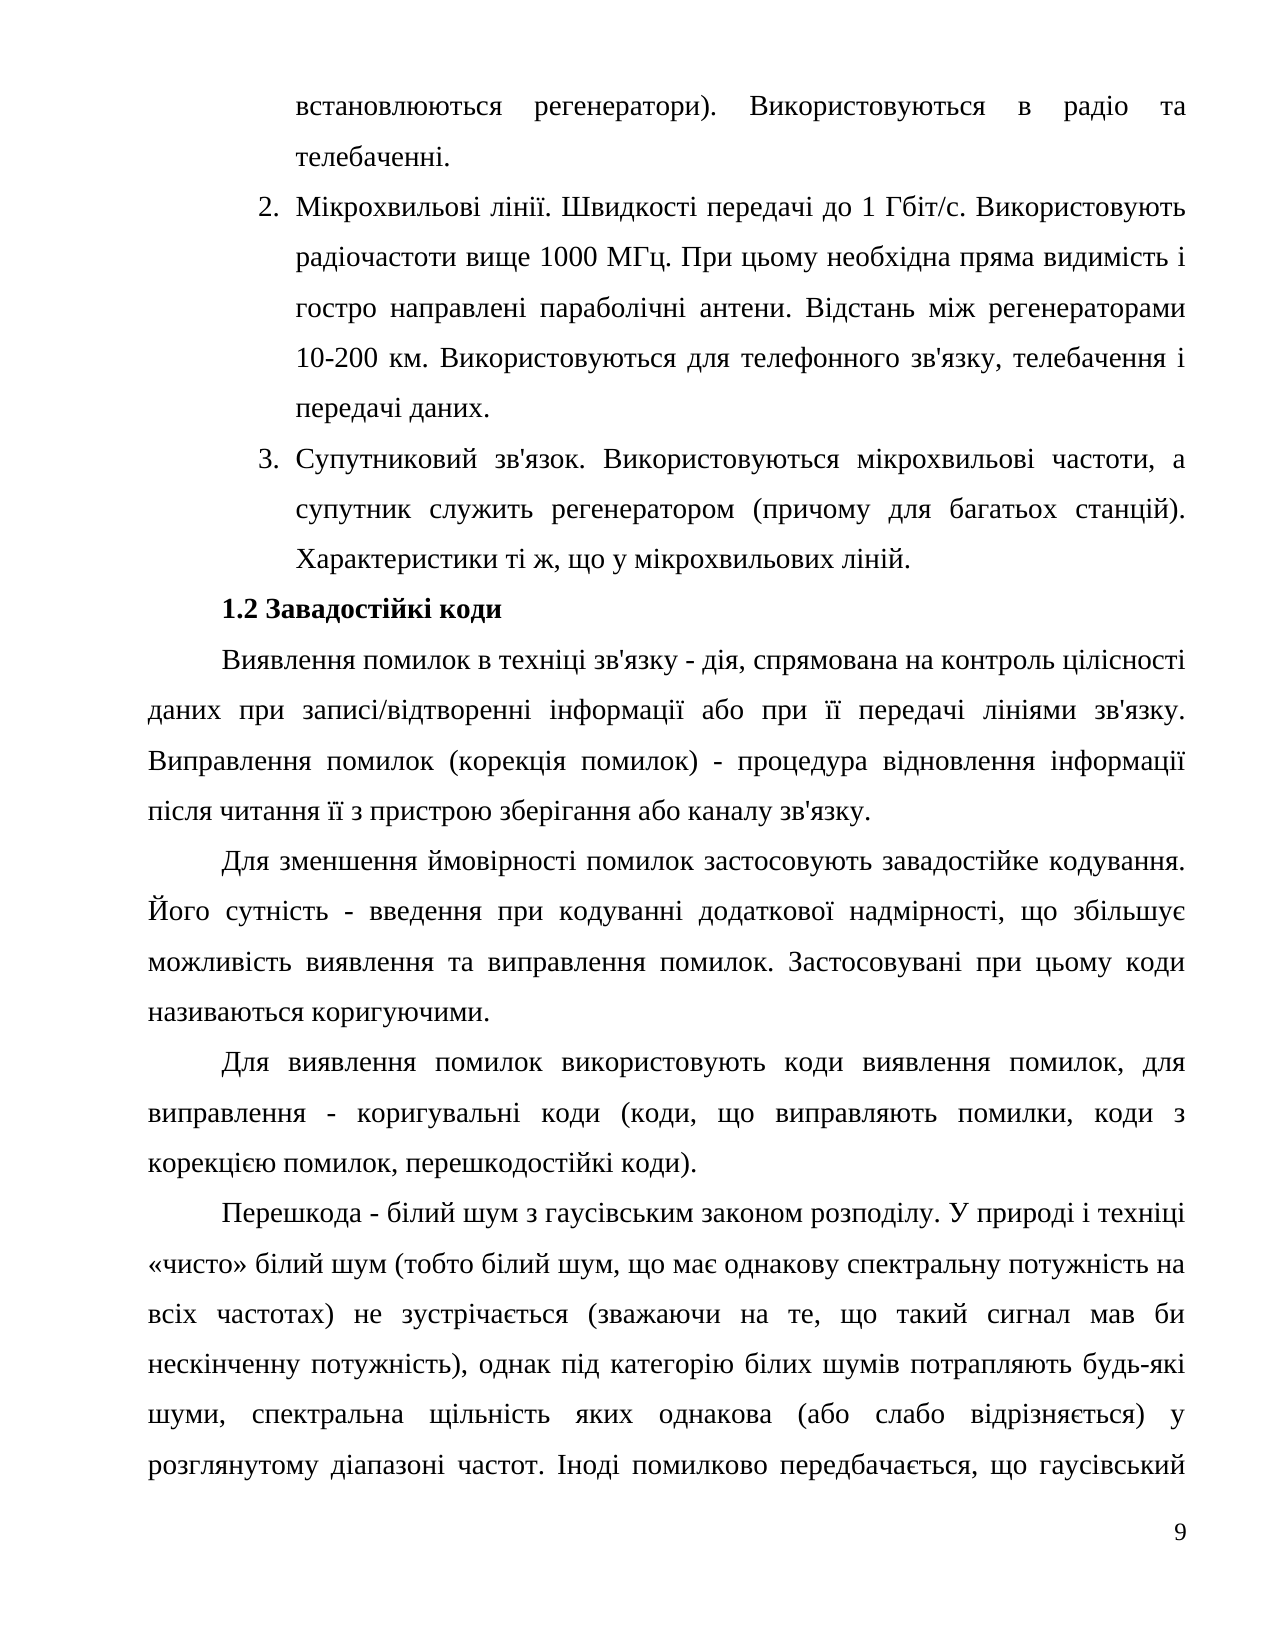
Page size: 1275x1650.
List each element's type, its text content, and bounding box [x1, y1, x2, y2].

text 1.2 Завадостійкі коди [148, 592, 1186, 625]
list Мікрохвильові лінії. Швидкості передачі до 1 Гбіт/с. Використовують радіочастоти вище 1000 МГц. При цьому необхідна пряма видимість і гостро направлені параболічні антени. Відстань між регенераторами 10-200 км. Використовуються для телефонного зв'язку, телебачення і передачі даних. [258, 189, 1186, 424]
list Супутниковий зв'язок. Використовуються мікрохвильові частоти, а супутник служить регенератором (причому для багатьох станцій). Характеристики ті ж, що у мікрохвильових ліній. [258, 441, 1186, 575]
text Для зменшення ймовірності помилок застосовують завадостійке кодування. Його сутність - введення при кодуванні додаткової надмірності, що збільшує можливість виявлення та виправлення помилок. Застосовувані при цьому коди називаються коригуючими. [148, 843, 1186, 1028]
text Для виявлення помилок використовують коди виявлення помилок, для виправлення - коригувальні коди (коди, що виправляють помилки, коди з корекцією помилок, перешкодостійкі коди). [148, 1044, 1186, 1179]
text Виявлення помилок в техніці зв'язку - дія, спрямована на контроль цілісності даних при записі/відтворенні інформації або при її передачі лініями зв'язку. Виправлення помилок (корекція помилок) - процедура відновлення інформації після читання її з пристрою зберігання або каналу зв'язку. [148, 642, 1186, 826]
